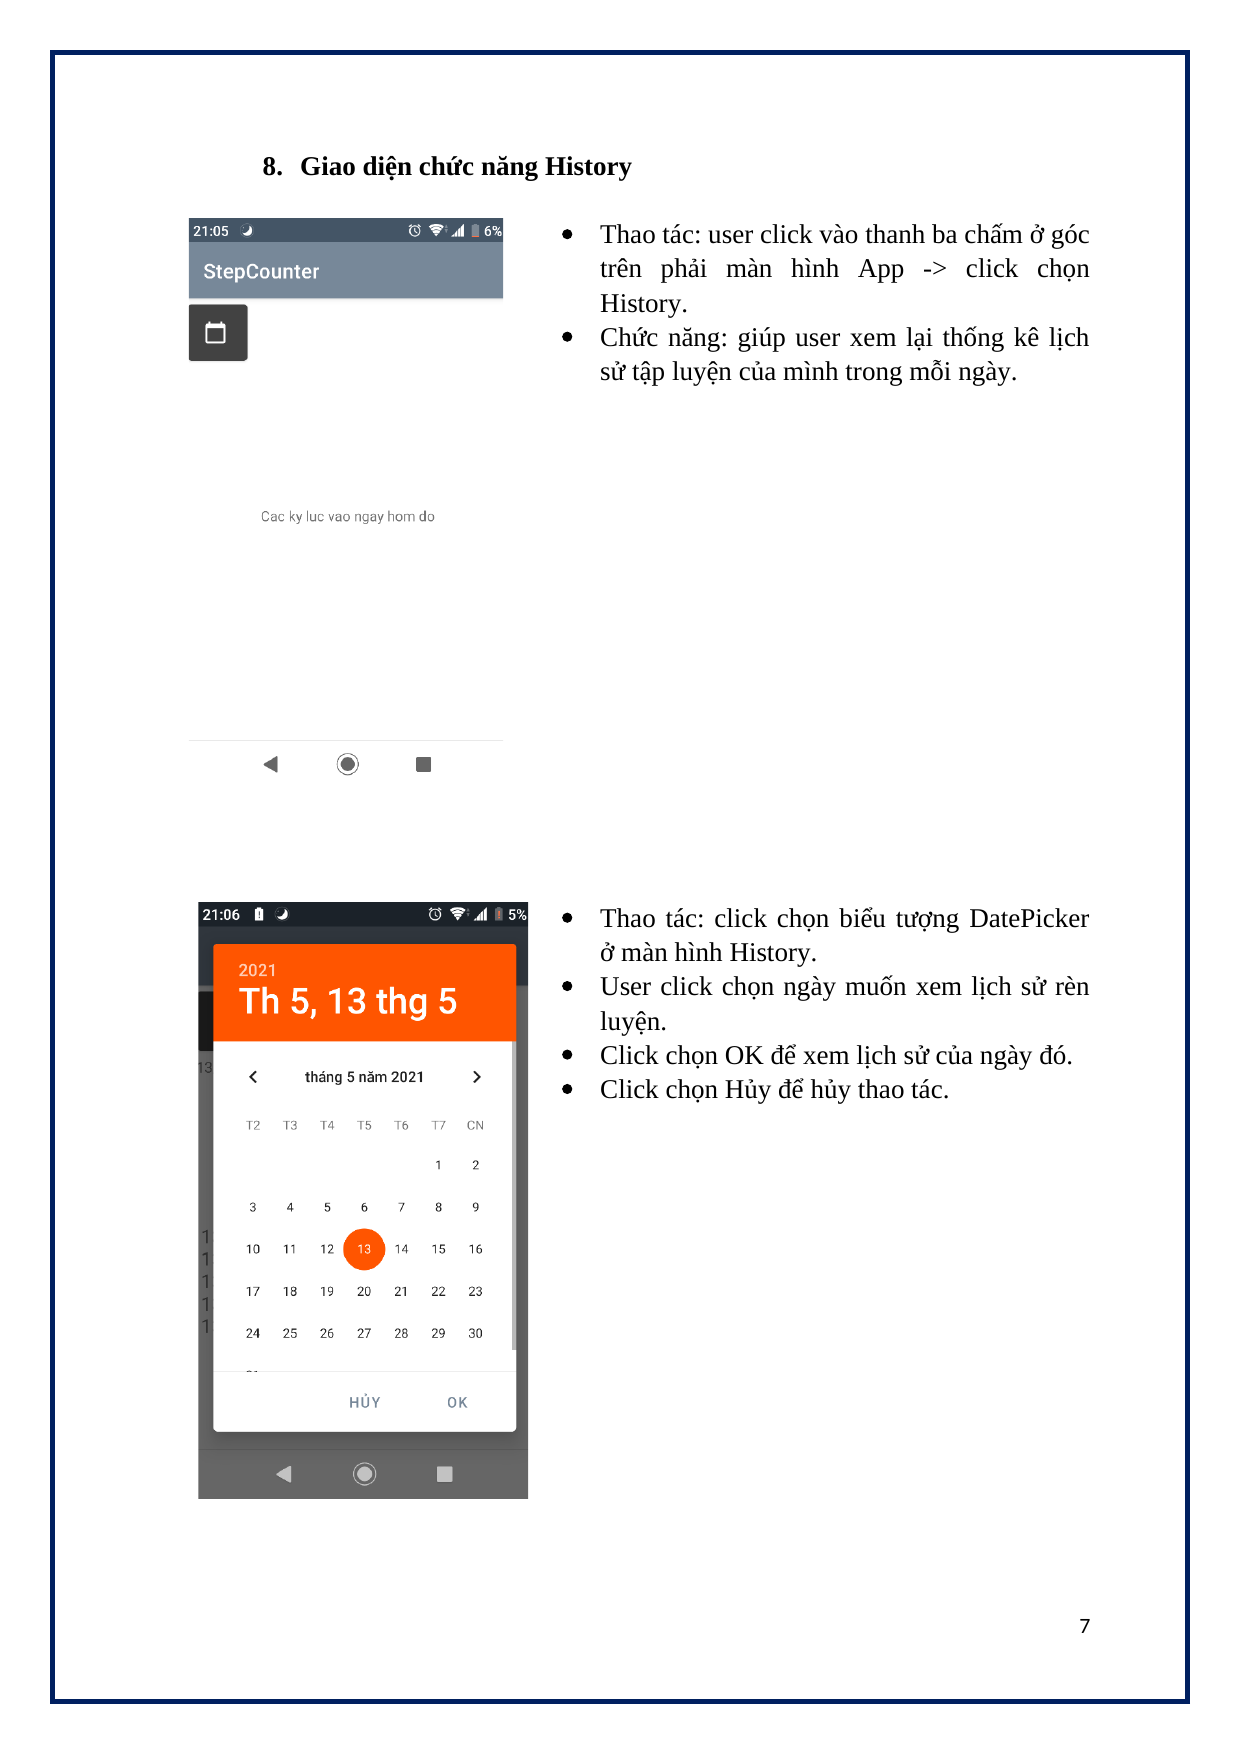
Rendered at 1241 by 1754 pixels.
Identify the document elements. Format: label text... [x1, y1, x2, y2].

picture [187, 218, 503, 784]
list Click chọn Hủy để hủy thao tác. [562, 1073, 1090, 1104]
list Chức năng: giúp user xem lại thống kê lịch sử tập luyện của mình trong mỗi ngày. [562, 321, 1090, 386]
picture [196, 902, 528, 1496]
list Thao tác: user click vào thanh ba chấm ở góc trên phải màn hình App -> click chọn History. [562, 218, 1090, 318]
list Click chọn OK để xem lịch sử của ngày đó. [562, 1039, 1090, 1070]
list User click chọn ngày muốn xem lịch sử rèn luyện. [562, 970, 1090, 1036]
list Thao tác: click chọn biểu tượng DatePicker ở màn hình History. [562, 902, 1090, 967]
list Giao diện chức năng History [262, 150, 1090, 181]
